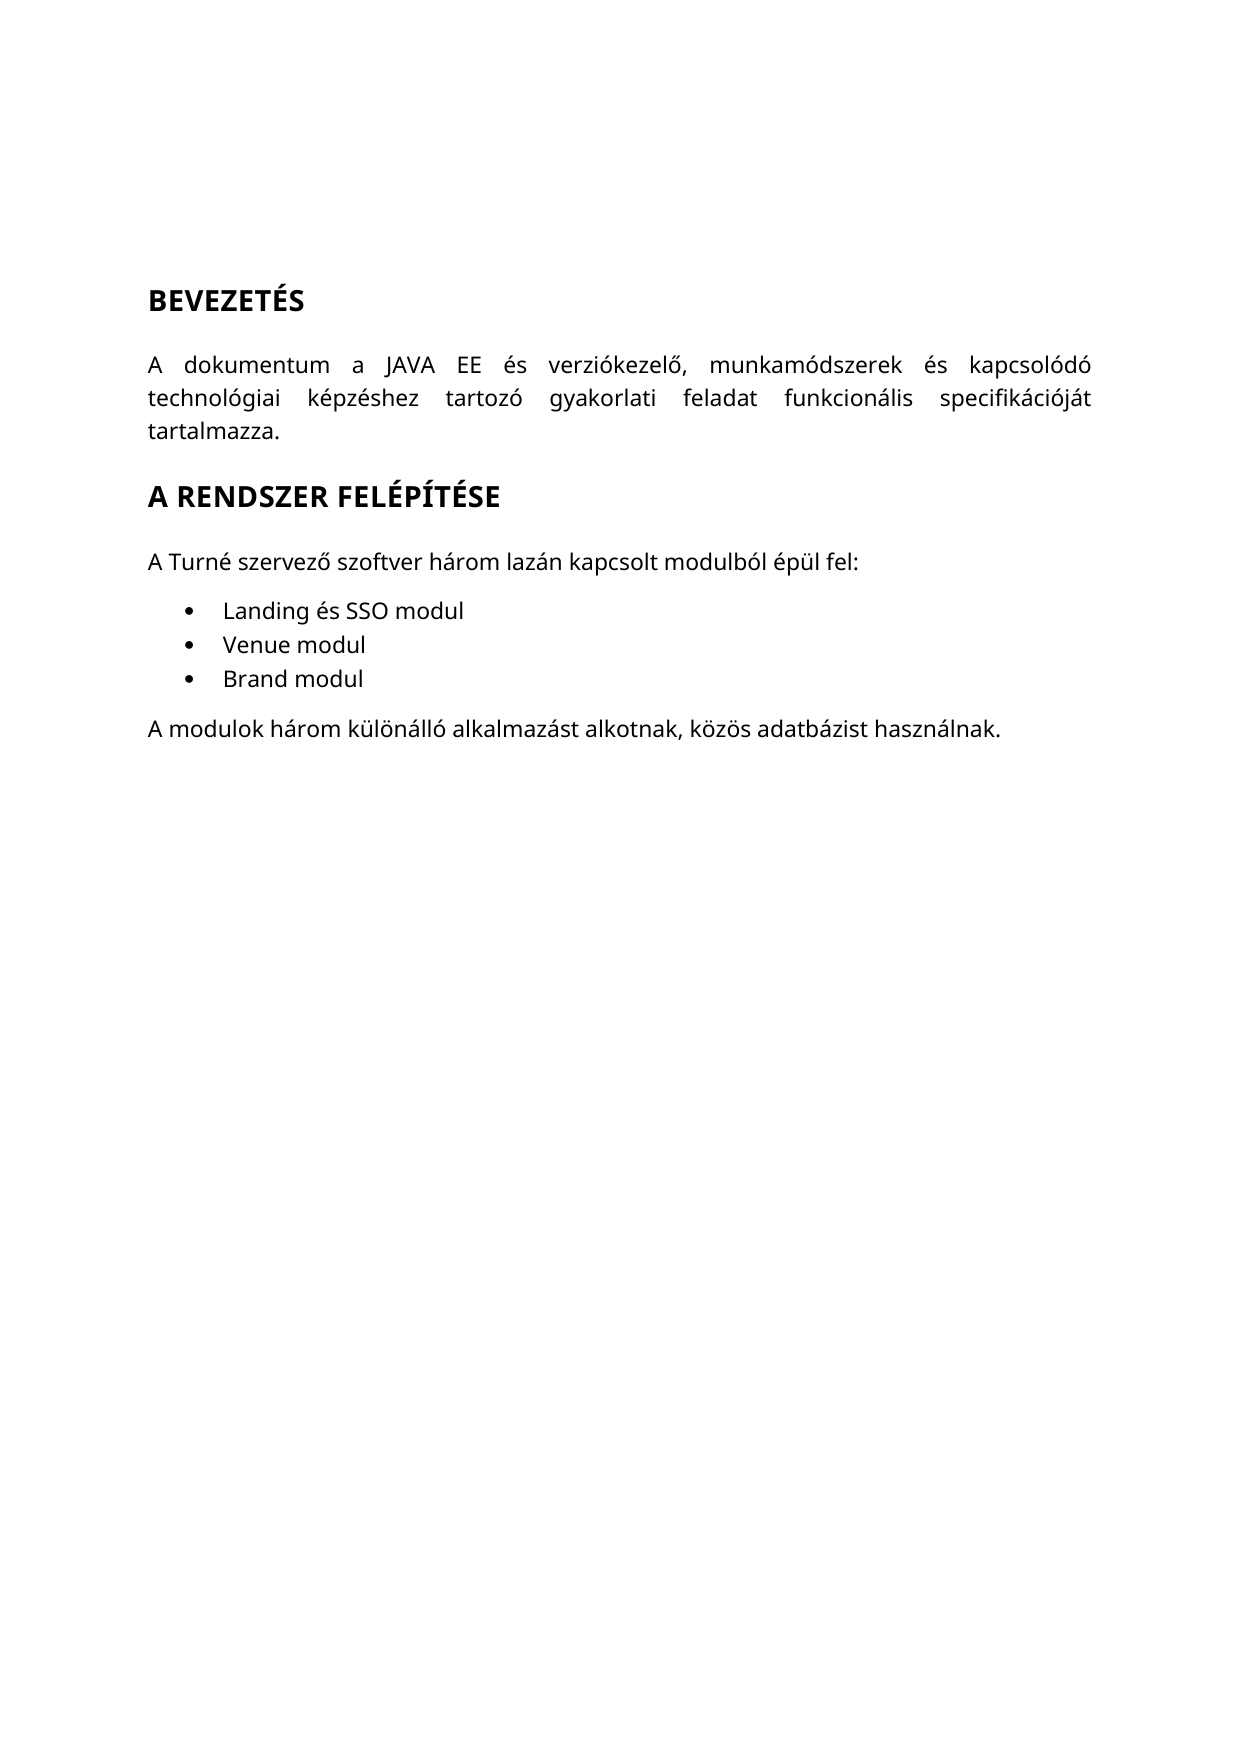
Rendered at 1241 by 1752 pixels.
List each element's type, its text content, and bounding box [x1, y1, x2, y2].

subtitle Bevezetés [148, 280, 1092, 320]
text A modulok három különálló alkalmazást alkotnak, közös adatbázist használnak. [148, 713, 1092, 744]
subtitle A rendszer felépítése [148, 477, 1092, 516]
list Landing és SSO modul [185, 595, 1092, 626]
list Brand modul [185, 662, 1092, 694]
text A Turné szervező szoftver három lazán kapcsolt modulból épül fel: [148, 546, 1092, 577]
text A dokumentum a JAVA EE és verziókezelő, munkamódszerek és kapcsolódó technológiai képzéshez tartozó gyakorlati feladat funkcionális specifikációját tartalmazza. [148, 349, 1092, 446]
list Venue modul [185, 629, 1092, 660]
